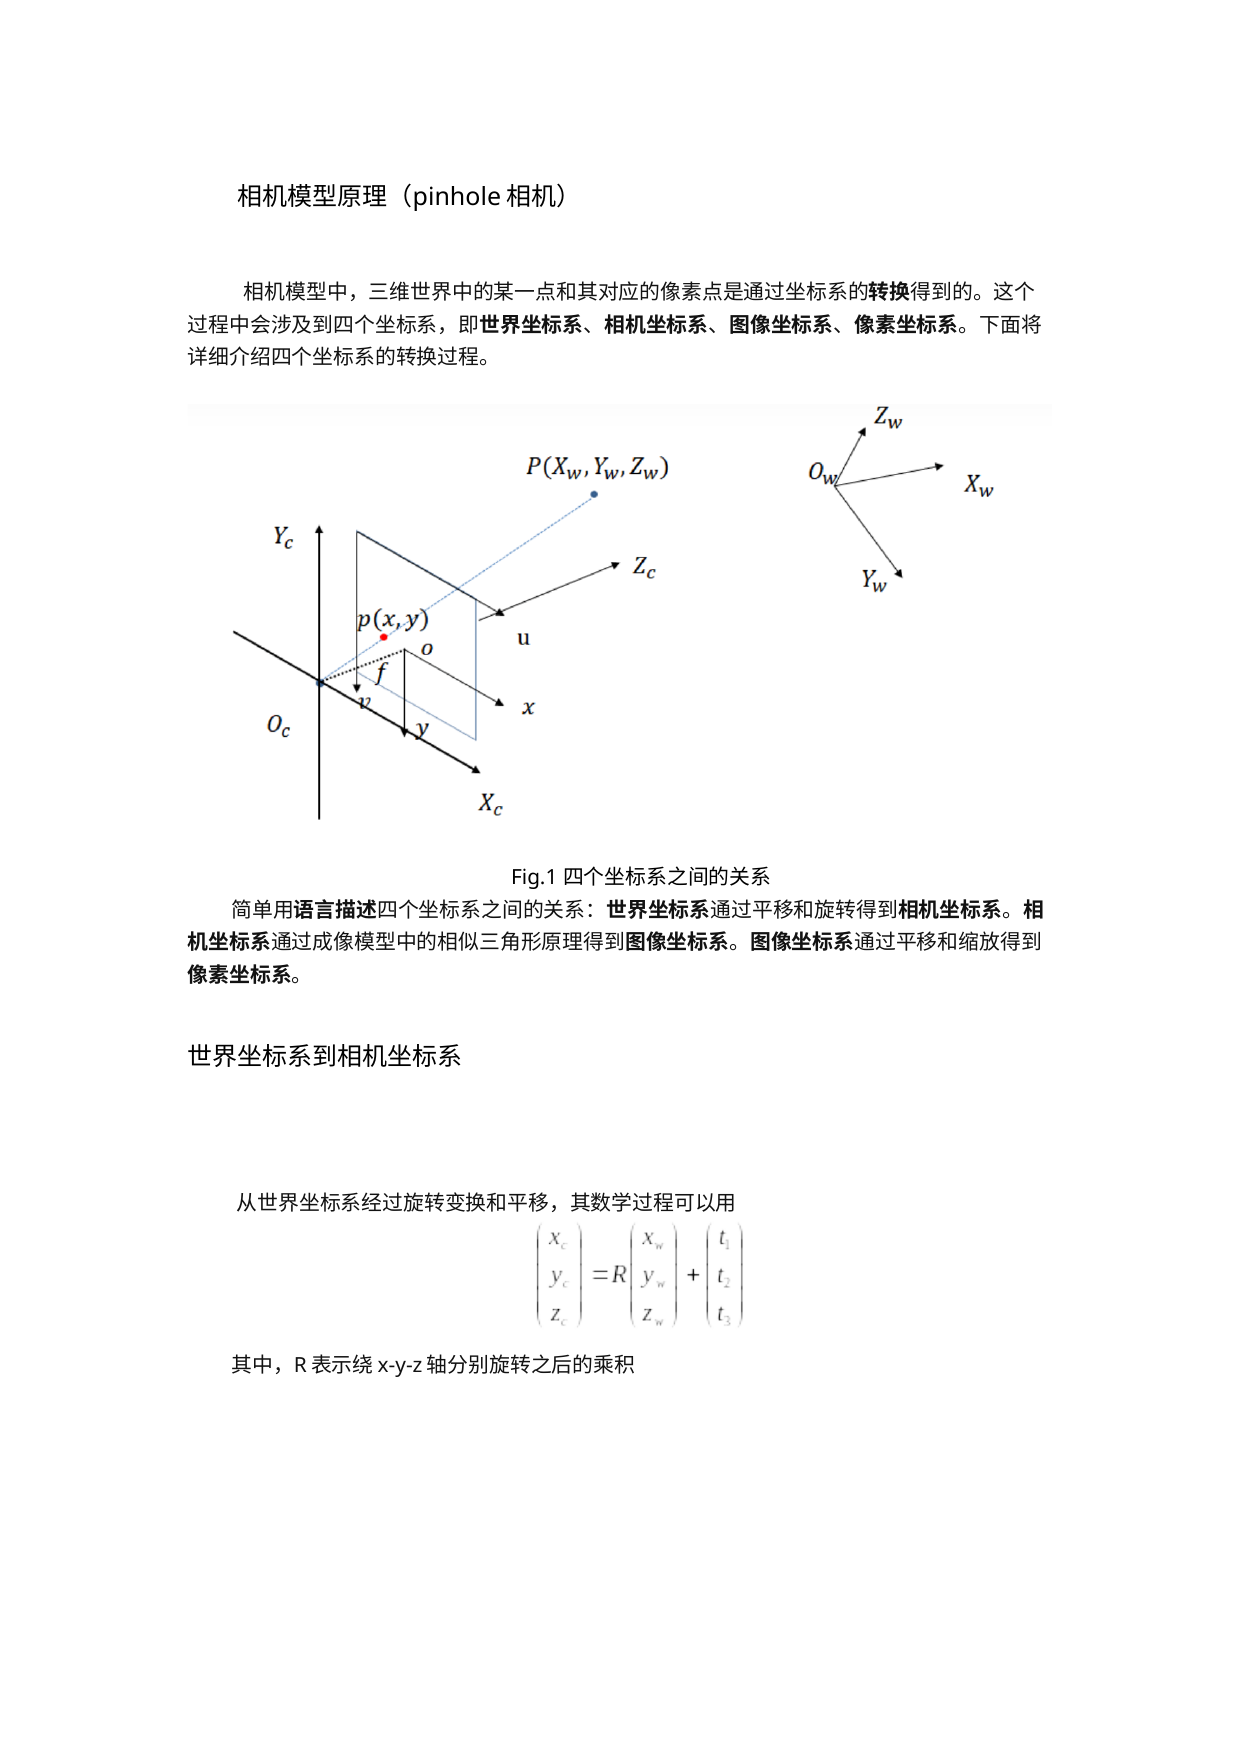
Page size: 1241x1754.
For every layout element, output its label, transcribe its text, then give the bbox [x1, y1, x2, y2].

subtitle 相机模型原理（pinhole相机） [187, 162, 1053, 227]
text 从世界坐标系经过旋转变换和平移，其数学过程可以用 [216, 1185, 1053, 1218]
list 世界坐标系到相机坐标系 [187, 1022, 1053, 1087]
text Fig.1 四个坐标系之间的关系 [187, 859, 1053, 892]
list 简单用语言描述四个坐标系之间的关系：世界坐标系通过平移和旋转得到相机坐标系。相机坐标系通过成像模型中的相似三角形原理得到图像坐标系。图像坐标系通过平移和缩放得到像素坐标系。 [187, 892, 1053, 989]
text 其中，R表示绕x-y-z轴分别旋转之后的乘积 [187, 1348, 1053, 1380]
picture [187, 404, 1053, 831]
text 相机模型中，三维世界中的某一点和其对应的像素点是通过坐标系的转换得到的。这个过程中会涉及到四个坐标系，即世界坐标系、相机坐标系、图像坐标系、像素坐标系。下面将详细介绍四个坐标系的转换过程。 [187, 274, 1053, 372]
